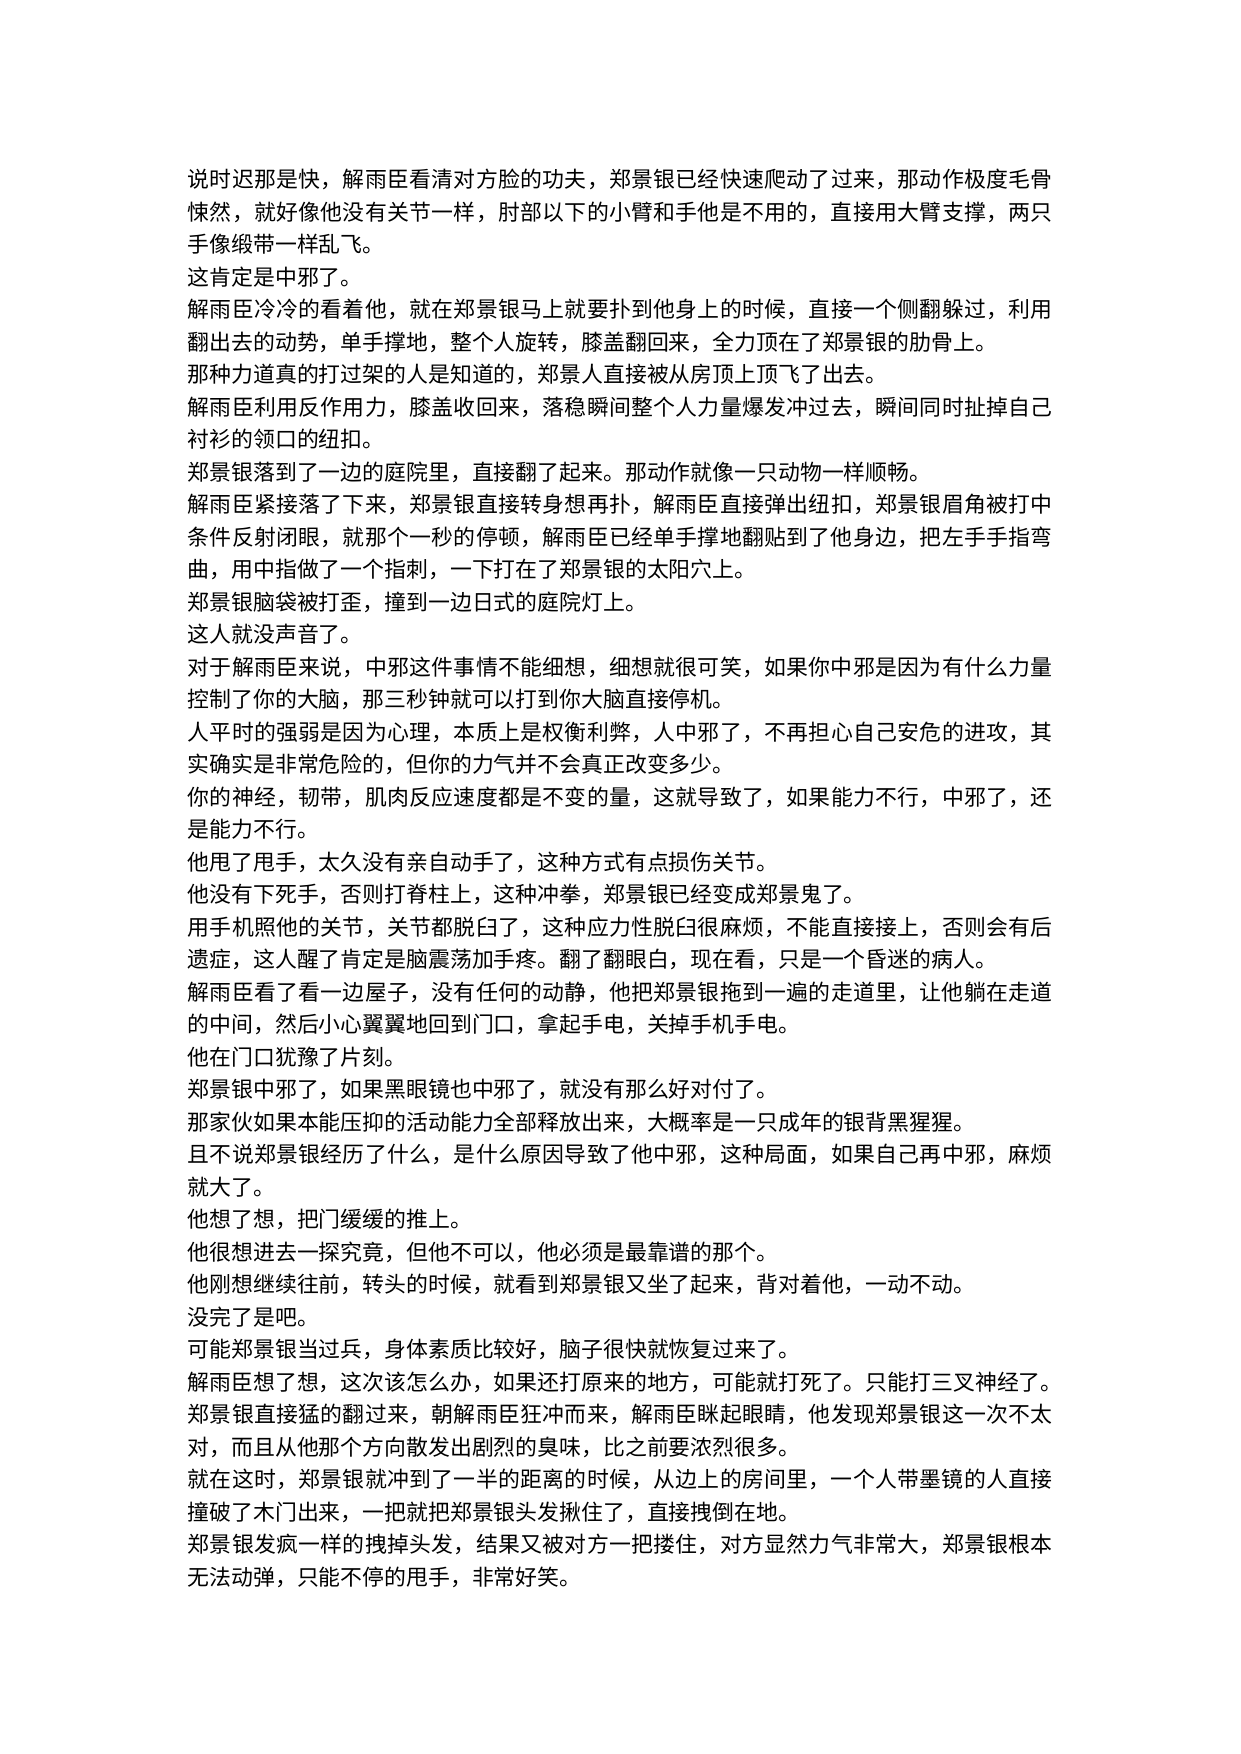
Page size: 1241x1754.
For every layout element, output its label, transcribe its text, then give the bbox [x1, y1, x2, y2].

text 他没有下死手，否则打脊柱上，这种冲拳，郑景银已经变成郑景鬼了。 [187, 877, 1053, 909]
text 人平时的强弱是因为心理，本质上是权衡利弊，人中邪了，不再担心自己安危的进攻，其实确实是非常危险的，但你的力气并不会真正改变多少。 [187, 714, 1053, 779]
text 他在门口犹豫了片刻。 [187, 1039, 1053, 1072]
text 他想了想，把门缓缓的推上。 [187, 1202, 1053, 1234]
text 那种力道真的打过架的人是知道的，郑景人直接被从房顶上顶飞了出去。 [187, 357, 1053, 389]
text 且不说郑景银经历了什么，是什么原因导致了他中邪，这种局面，如果自己再中邪，麻烦就大了。 [187, 1137, 1053, 1202]
text 对于解雨臣来说，中邪这件事情不能细想，细想就很可笑，如果你中邪是因为有什么力量控制了你的大脑，那三秒钟就可以打到你大脑直接停机。 [187, 649, 1053, 714]
text 他刚想继续往前，转头的时候，就看到郑景银又坐了起来，背对着他，一动不动。 [187, 1267, 1053, 1299]
text 郑景银落到了一边的庭院里，直接翻了起来。那动作就像一只动物一样顺畅。 [187, 454, 1053, 487]
text 可能郑景银当过兵，身体素质比较好，脑子很快就恢复过来了。 [187, 1332, 1053, 1364]
text 郑景银发疯一样的拽掉头发，结果又被对方一把搂住，对方显然力气非常大，郑景银根本无法动弹，只能不停的甩手，非常好笑。 [187, 1527, 1053, 1592]
text 用手机照他的关节，关节都脱臼了，这种应力性脱臼很麻烦，不能直接接上，否则会有后遗症，这人醒了肯定是脑震荡加手疼。翻了翻眼白，现在看，只是一个昏迷的病人。 [187, 909, 1053, 974]
text 解雨臣想了想，这次该怎么办，如果还打原来的地方，可能就打死了。只能打三叉神经了。 [187, 1364, 1053, 1397]
text 他甩了甩手，太久没有亲自动手了，这种方式有点损伤关节。 [187, 844, 1053, 877]
text 没完了是吧。 [187, 1299, 1053, 1332]
text 那家伙如果本能压抑的活动能力全部释放出来，大概率是一只成年的银背黑猩猩。 [187, 1104, 1053, 1137]
text 你的神经，韧带，肌肉反应速度都是不变的量，这就导致了，如果能力不行，中邪了，还是能力不行。 [187, 779, 1053, 844]
text 他很想进去一探究竟，但他不可以，他必须是最靠谱的那个。 [187, 1234, 1053, 1267]
text 说时迟那是快，解雨臣看清对方脸的功夫，郑景银已经快速爬动了过来，那动作极度毛骨悚然，就好像他没有关节一样，肘部以下的小臂和手他是不用的，直接用大臂支撑，两只手像缎带一样乱飞。 [187, 162, 1053, 259]
text 就在这时，郑景银就冲到了一半的距离的时候，从边上的房间里，一个人带墨镜的人直接撞破了木门出来，一把就把郑景银头发揪住了，直接拽倒在地。 [187, 1462, 1053, 1527]
text 这人就没声音了。 [187, 617, 1053, 649]
text 解雨臣紧接落了下来，郑景银直接转身想再扑，解雨臣直接弹出纽扣，郑景银眉角被打中，条件反射闭眼，就那个一秒的停顿，解雨臣已经单手撑地翻贴到了他身边，把左手手指弯曲，用中指做了一个指刺，一下打在了郑景银的太阳穴上。 [187, 487, 1053, 584]
text 这肯定是中邪了。 [187, 259, 1053, 292]
text 郑景银脑袋被打歪，撞到一边日式的庭院灯上。 [187, 584, 1053, 617]
text 郑景银中邪了，如果黑眼镜也中邪了，就没有那么好对付了。 [187, 1072, 1053, 1104]
text 解雨臣冷冷的看着他，就在郑景银马上就要扑到他身上的时候，直接一个侧翻躲过，利用翻出去的动势，单手撑地，整个人旋转，膝盖翻回来，全力顶在了郑景银的肋骨上。 [187, 292, 1053, 357]
text 郑景银直接猛的翻过来，朝解雨臣狂冲而来，解雨臣眯起眼睛，他发现郑景银这一次不太对，而且从他那个方向散发出剧烈的臭味，比之前要浓烈很多。 [187, 1397, 1053, 1462]
text 解雨臣利用反作用力，膝盖收回来，落稳瞬间整个人力量爆发冲过去，瞬间同时扯掉自己衬衫的领口的纽扣。 [187, 389, 1053, 454]
text 解雨臣看了看一边屋子，没有任何的动静，他把郑景银拖到一遍的走道里，让他躺在走道的中间，然后小心翼翼地回到门口，拿起手电，关掉手机手电。 [187, 974, 1053, 1039]
